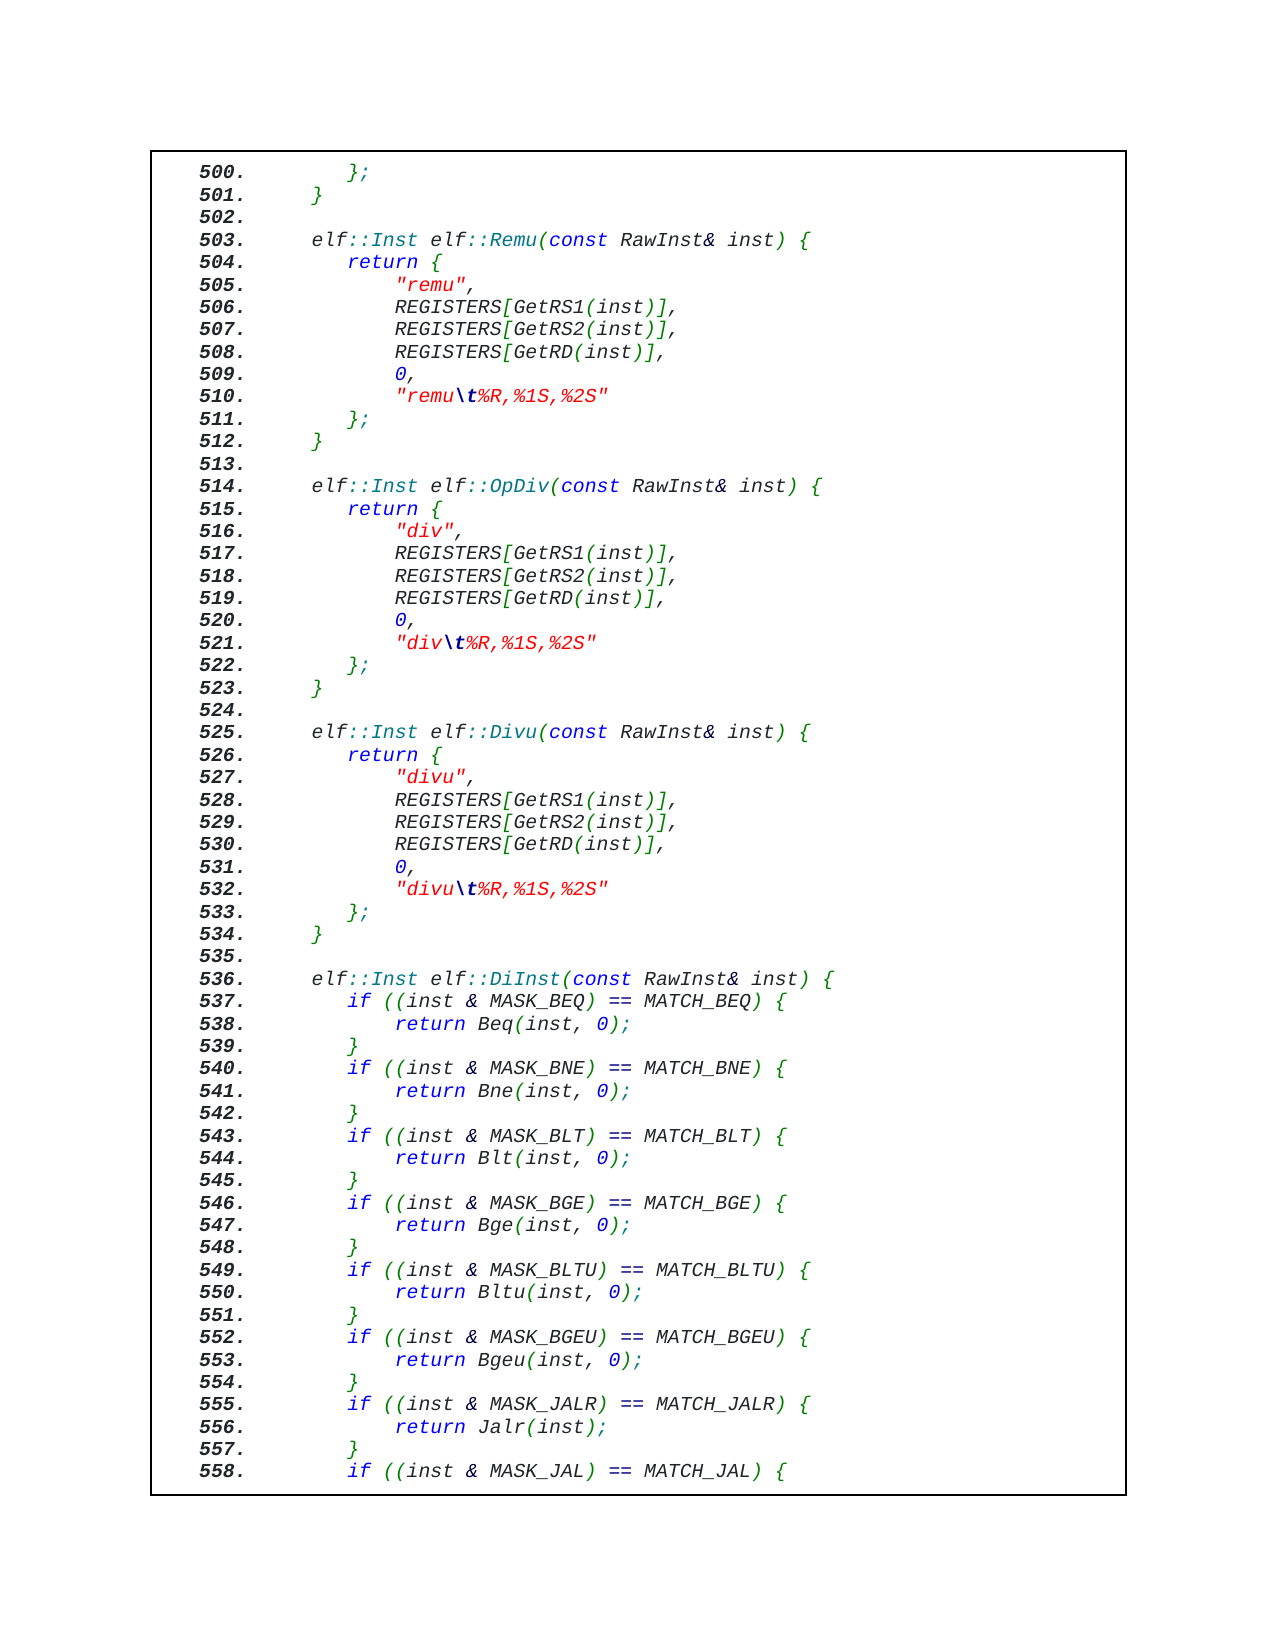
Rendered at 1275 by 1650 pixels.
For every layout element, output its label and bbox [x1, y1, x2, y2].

table_header [152, 152, 1125, 1494]
